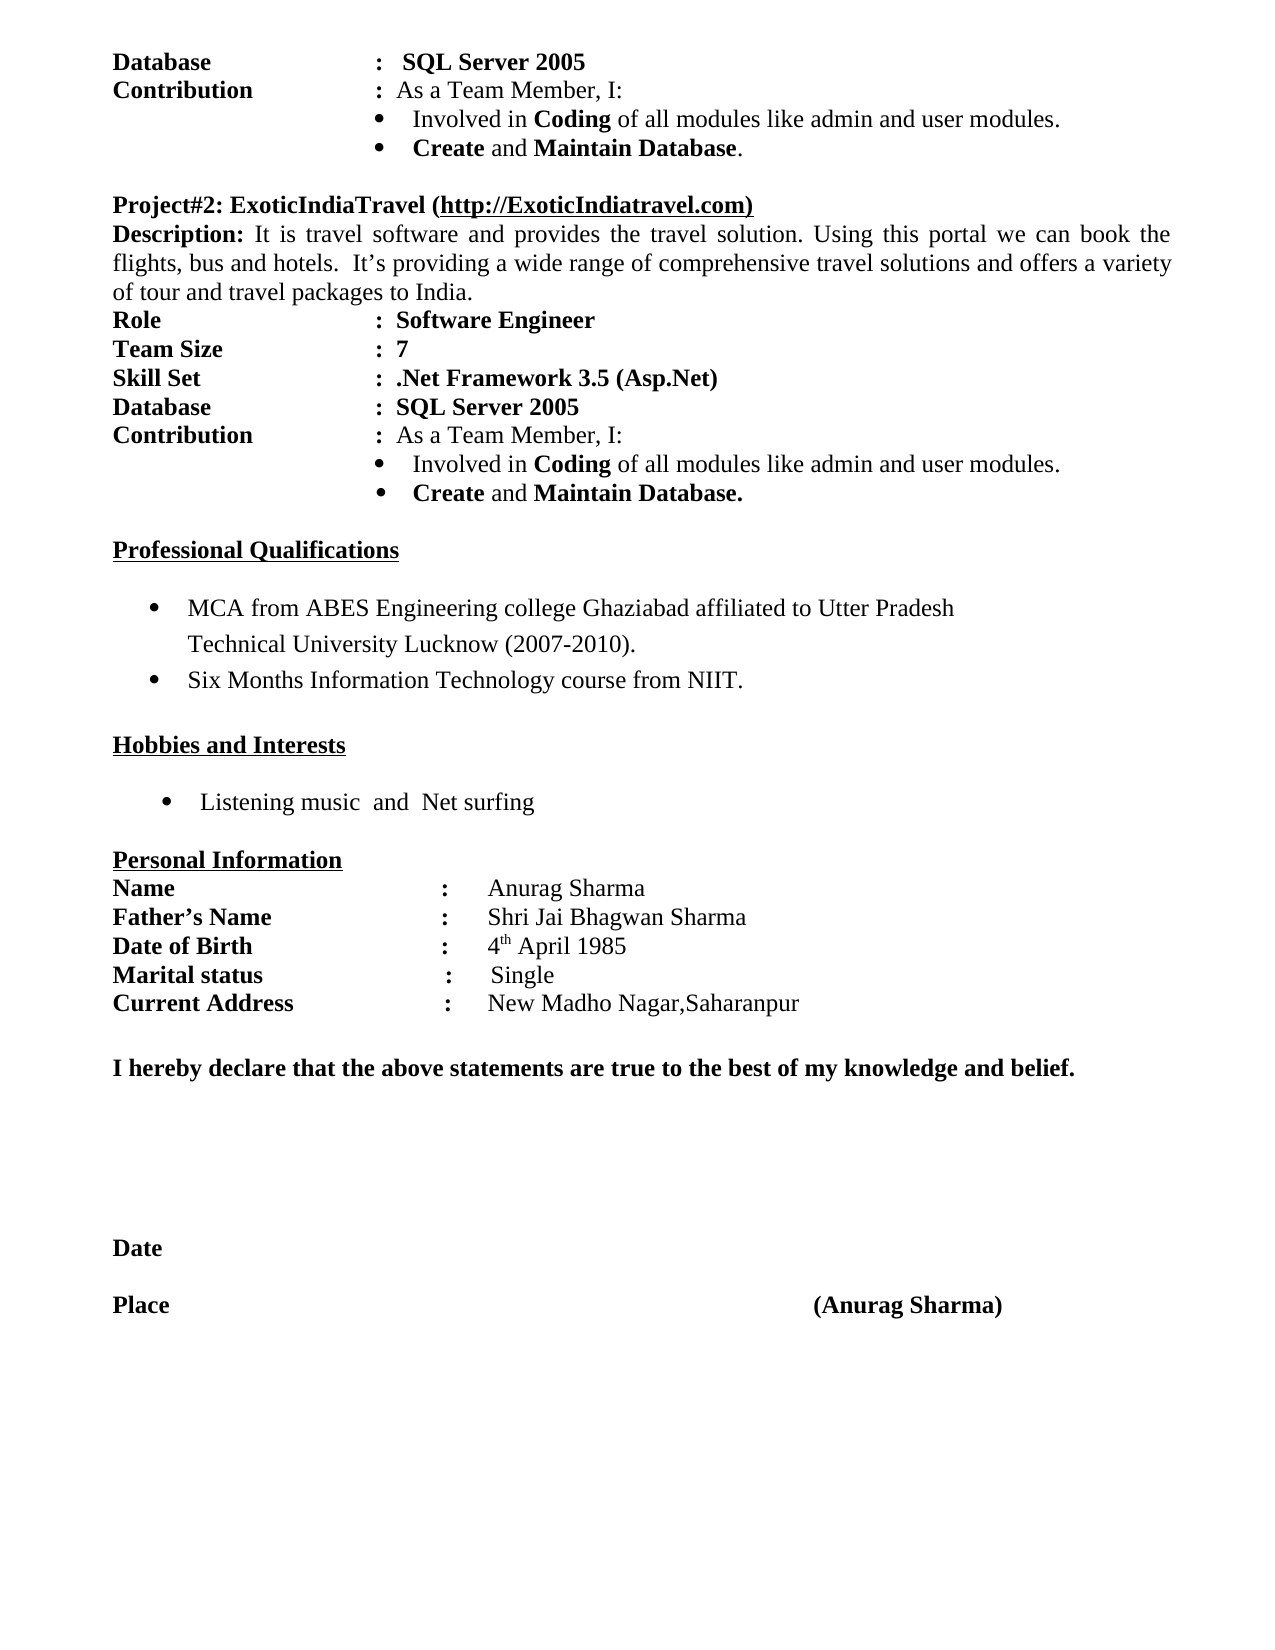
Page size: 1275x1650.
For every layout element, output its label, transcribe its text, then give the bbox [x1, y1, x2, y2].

text Skill Set : .Net Framework 3.5 (Asp.Net) [112, 363, 1172, 392]
text Name : Anurag Sharma [112, 873, 1172, 902]
text Technical University Lucknow (2007-2010). [187, 629, 1172, 658]
list Involved in Coding of all modules like admin and user modules. [375, 104, 1172, 133]
text Contribution : As a Team Member, I: [112, 76, 1172, 104]
text Database : SQL Server 2005 [112, 392, 1172, 421]
list Six Months Information Technology course from NIIT. [150, 665, 1172, 694]
list Listening music and Net surfing [162, 787, 1172, 816]
text Date [112, 1233, 1172, 1262]
text I hereby declare that the above statements are true to the best of my knowledge and belief. [112, 1053, 1172, 1082]
text Description: It is travel software and provides the travel solution. Using this portal we can book the flights, bus and hotels. It’s providing a wide range of comprehensive travel solutions and offers a variety of tour and travel packages to India. [112, 219, 1172, 306]
text Marital status : Single [112, 960, 1172, 988]
subtitle Project#2: ExoticIndiaTravel (http://ExoticIndiatravel.com) [112, 191, 1172, 219]
text Contribution : As a Team Member, I: [112, 421, 1172, 449]
text Date of Birth : 4th April 1985 [112, 931, 1172, 960]
subtitle Professional Qualifications [112, 536, 1172, 564]
list MCA from ABES Engineering college Ghaziabad affiliated to Utter Pradesh [150, 593, 1172, 622]
subtitle Hobbies and Interests [112, 730, 1172, 758]
text Current Address : New Madho Nagar,Saharanpur [112, 988, 1172, 1017]
text Place (Anurag Sharma) [112, 1290, 1172, 1319]
text Father’s Name : Shri Jai Bhagwan Sharma [112, 902, 1172, 931]
list Involved in Coding of all modules like admin and user modules. [375, 449, 1172, 478]
text Team Size : 7 [112, 334, 1172, 363]
list Create and Maintain Database. [377, 478, 1172, 507]
subtitle Personal Information [112, 845, 1172, 873]
list Create and Maintain Database. [375, 133, 1172, 162]
text Role : Software Engineer [112, 306, 1172, 334]
text Database : SQL Server 2005 [112, 47, 1172, 76]
